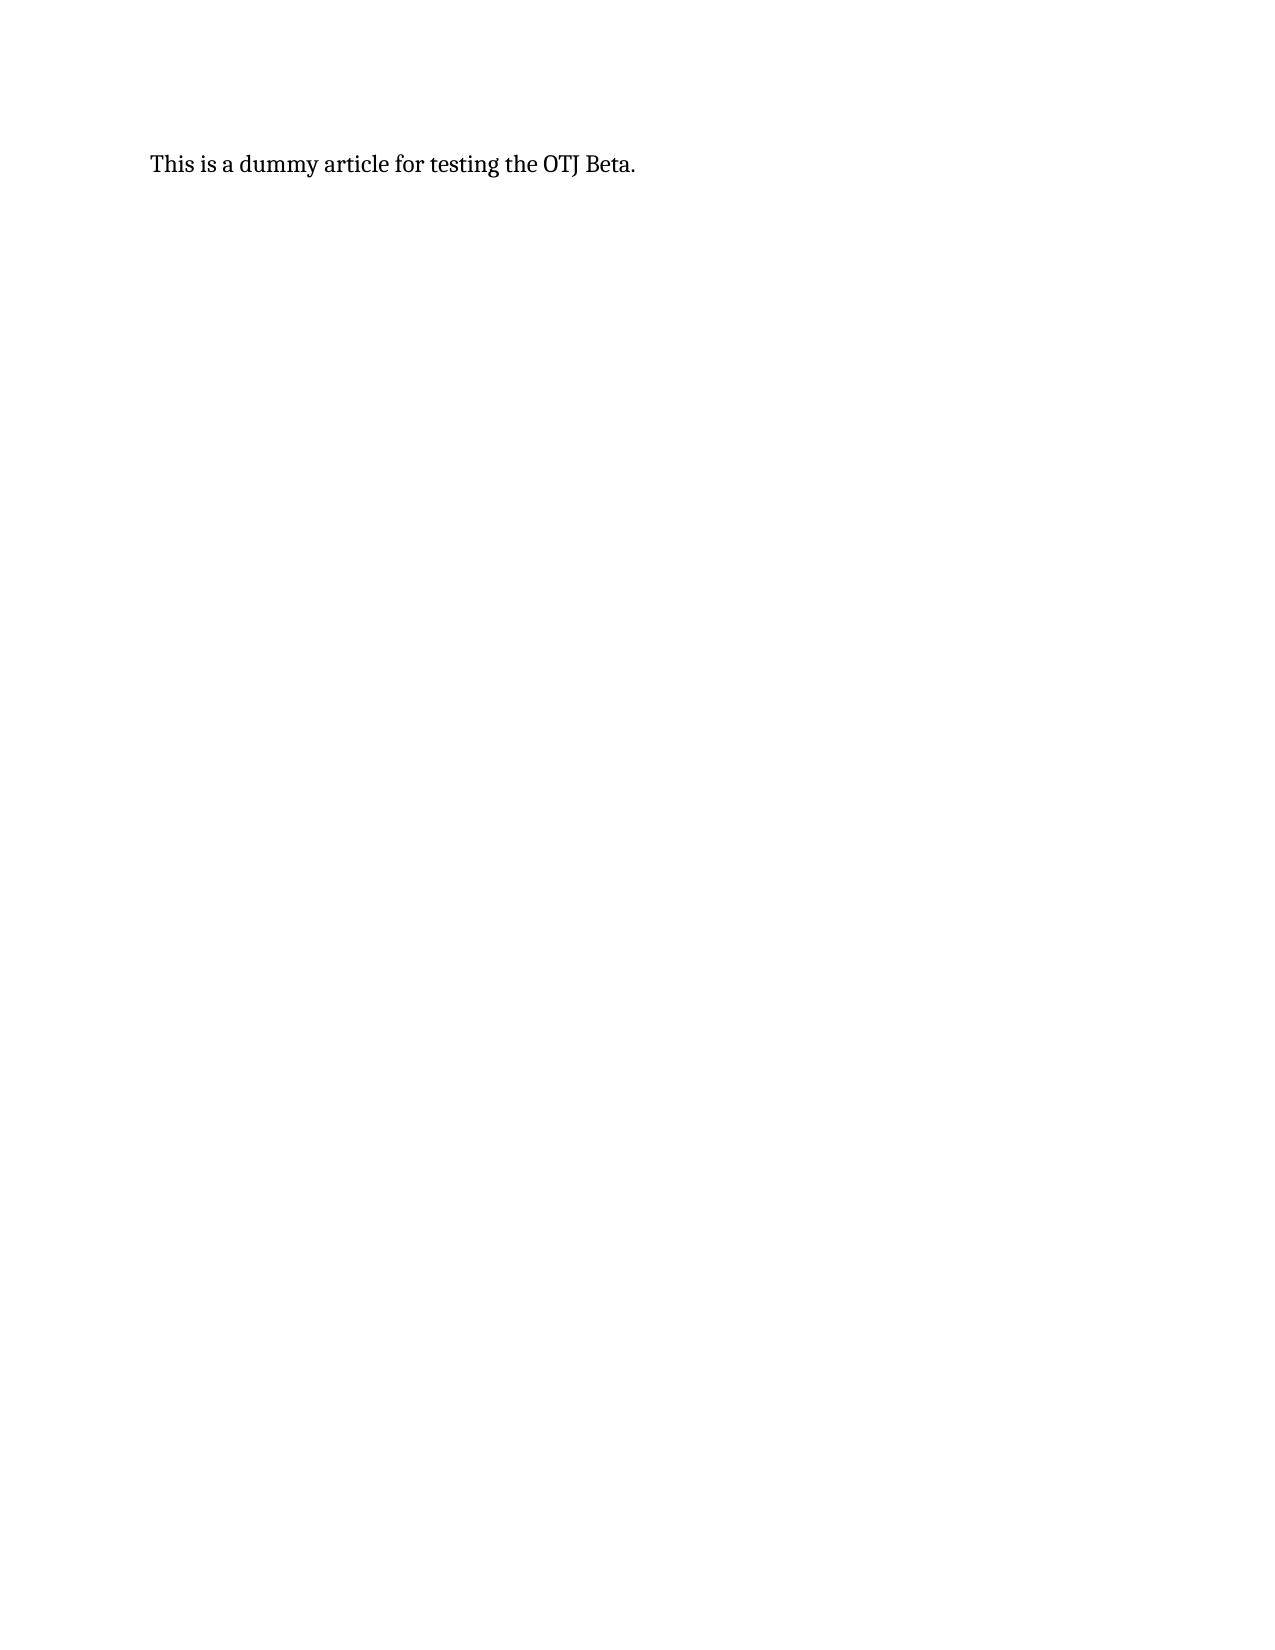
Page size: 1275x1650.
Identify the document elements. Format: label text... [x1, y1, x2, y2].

text This is a dummy article for testing the OTJ Beta. [150, 150, 1125, 179]
